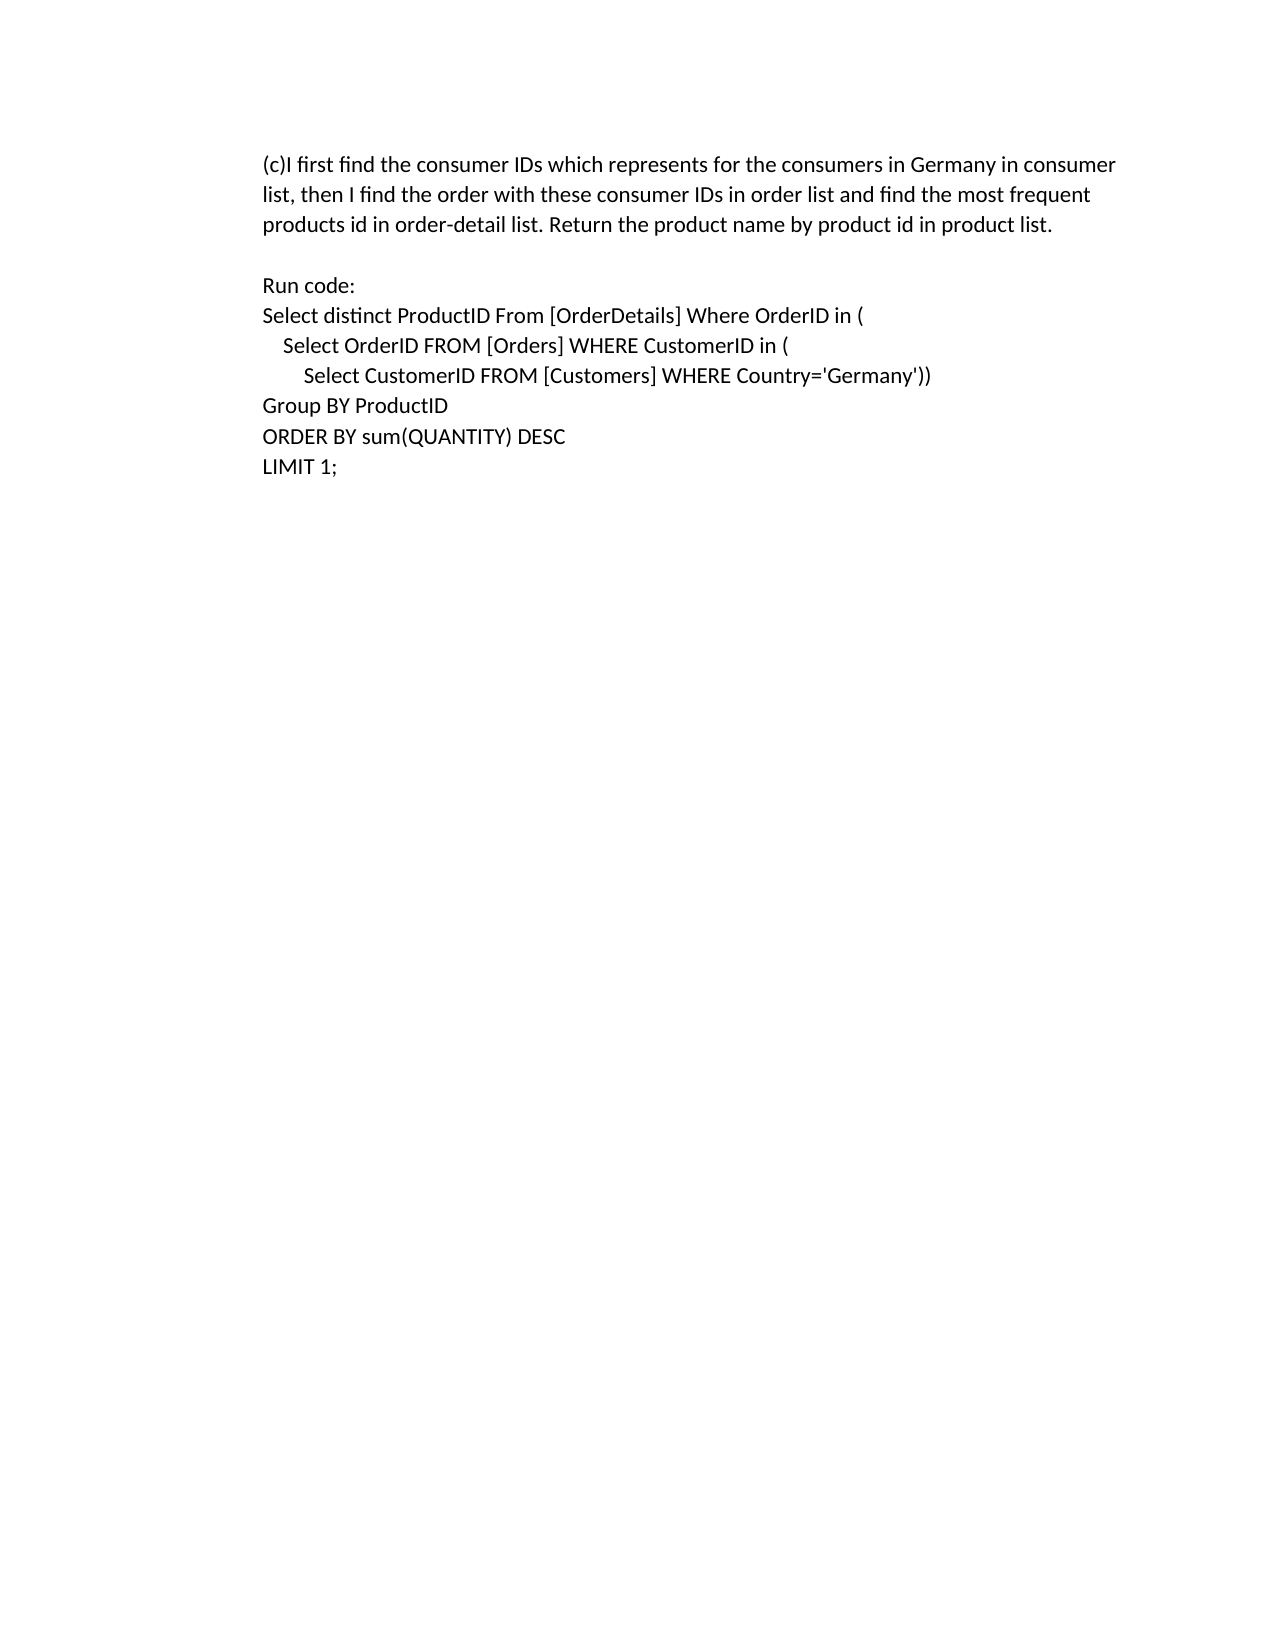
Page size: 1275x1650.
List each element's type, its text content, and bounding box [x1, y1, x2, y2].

list Select distinct ProductID From [OrderDetails] Where OrderID in ( [262, 301, 1125, 329]
list LIMIT 1; [262, 452, 1125, 480]
list (c)I first find the consumer IDs which represents for the consumers in Germany in consumer list, then I find the order with these consumer IDs in order list and find the most frequent products id in order-detail list. Return the product name by product id in product list. [262, 150, 1125, 238]
list Run code: [262, 271, 1125, 299]
list ORDER BY sum(QUANTITY) DESC [262, 422, 1125, 450]
list Select CustomerID FROM [Customers] WHERE Country='Germany')) [262, 361, 1125, 389]
list Group BY ProductID [262, 392, 1125, 420]
list Select OrderID FROM [Orders] WHERE CustomerID in ( [262, 331, 1125, 359]
